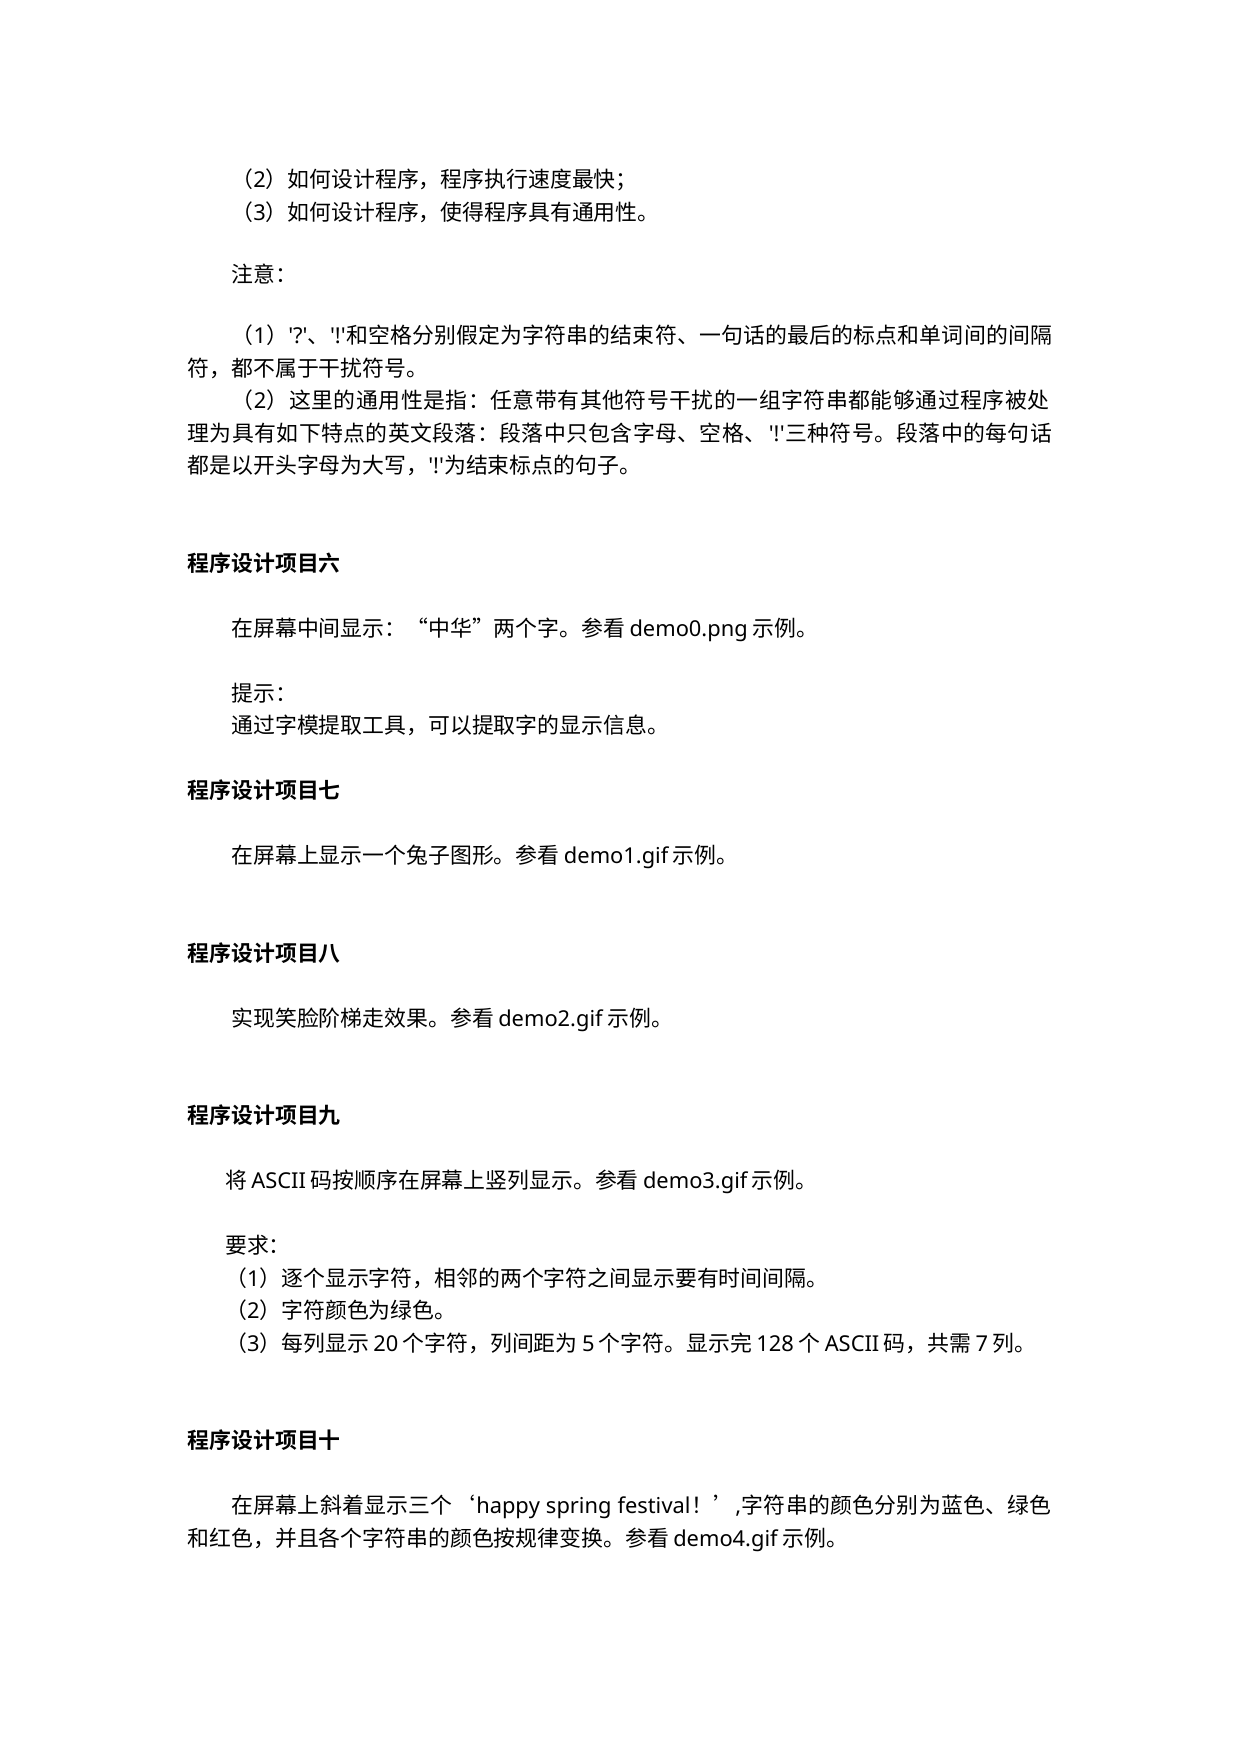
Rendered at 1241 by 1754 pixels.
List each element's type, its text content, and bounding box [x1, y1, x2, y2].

text 注意： [187, 256, 1053, 289]
text 程序设计项目九 [187, 1098, 1053, 1130]
text 程序设计项目七 [187, 773, 1053, 805]
text 在屏幕上斜着显示三个‘happy spring festival！’,字符串的颜色分别为蓝色、绿色和红色，并且各个字符串的颜色按规律变换。参看demo4.gif示例。 [187, 1488, 1053, 1553]
text （3）每列显示20个字符，列间距为5个字符。显示完128个ASCII码，共需7列。 [225, 1325, 1053, 1358]
text 程序设计项目六 [187, 545, 1053, 578]
text 通过字模提取工具，可以提取字的显示信息。 [187, 708, 1053, 740]
text （2）这里的通用性是指：任意带有其他符号干扰的一组字符串都能够通过程序被处理为具有如下特点的英文段落：段落中只包含字母、空格、'!'三种符号。段落中的每句话都是以开头字母为大写，'!'为结束标点的句子。 [187, 383, 1053, 480]
text 程序设计项目八 [187, 935, 1053, 968]
text 在屏幕上显示一个兔子图形。参看demo1.gif示例。 [187, 838, 1053, 870]
text （3）如何设计程序，使得程序具有通用性。 [187, 194, 1053, 227]
text 要求： [225, 1228, 1053, 1260]
text 程序设计项目十 [187, 1423, 1053, 1455]
text （2）如何设计程序，程序执行速度最快； [187, 162, 1053, 194]
text 在屏幕中间显示：“中华”两个字。参看demo0.png示例。 [187, 610, 1053, 643]
text （2）字符颜色为绿色。 [225, 1293, 1053, 1325]
text （1）逐个显示字符，相邻的两个字符之间显示要有时间间隔。 [225, 1260, 1053, 1293]
text （1）'?'、'!'和空格分别假定为字符串的结束符、一句话的最后的标点和单词间的间隔符，都不属于干扰符号。 [187, 318, 1053, 383]
text 将ASCII码按顺序在屏幕上竖列显示。参看demo3.gif示例。 [225, 1163, 1053, 1195]
text 实现笑脸阶梯走效果。参看demo2.gif示例。 [187, 1000, 1053, 1033]
text 提示： [187, 675, 1053, 708]
